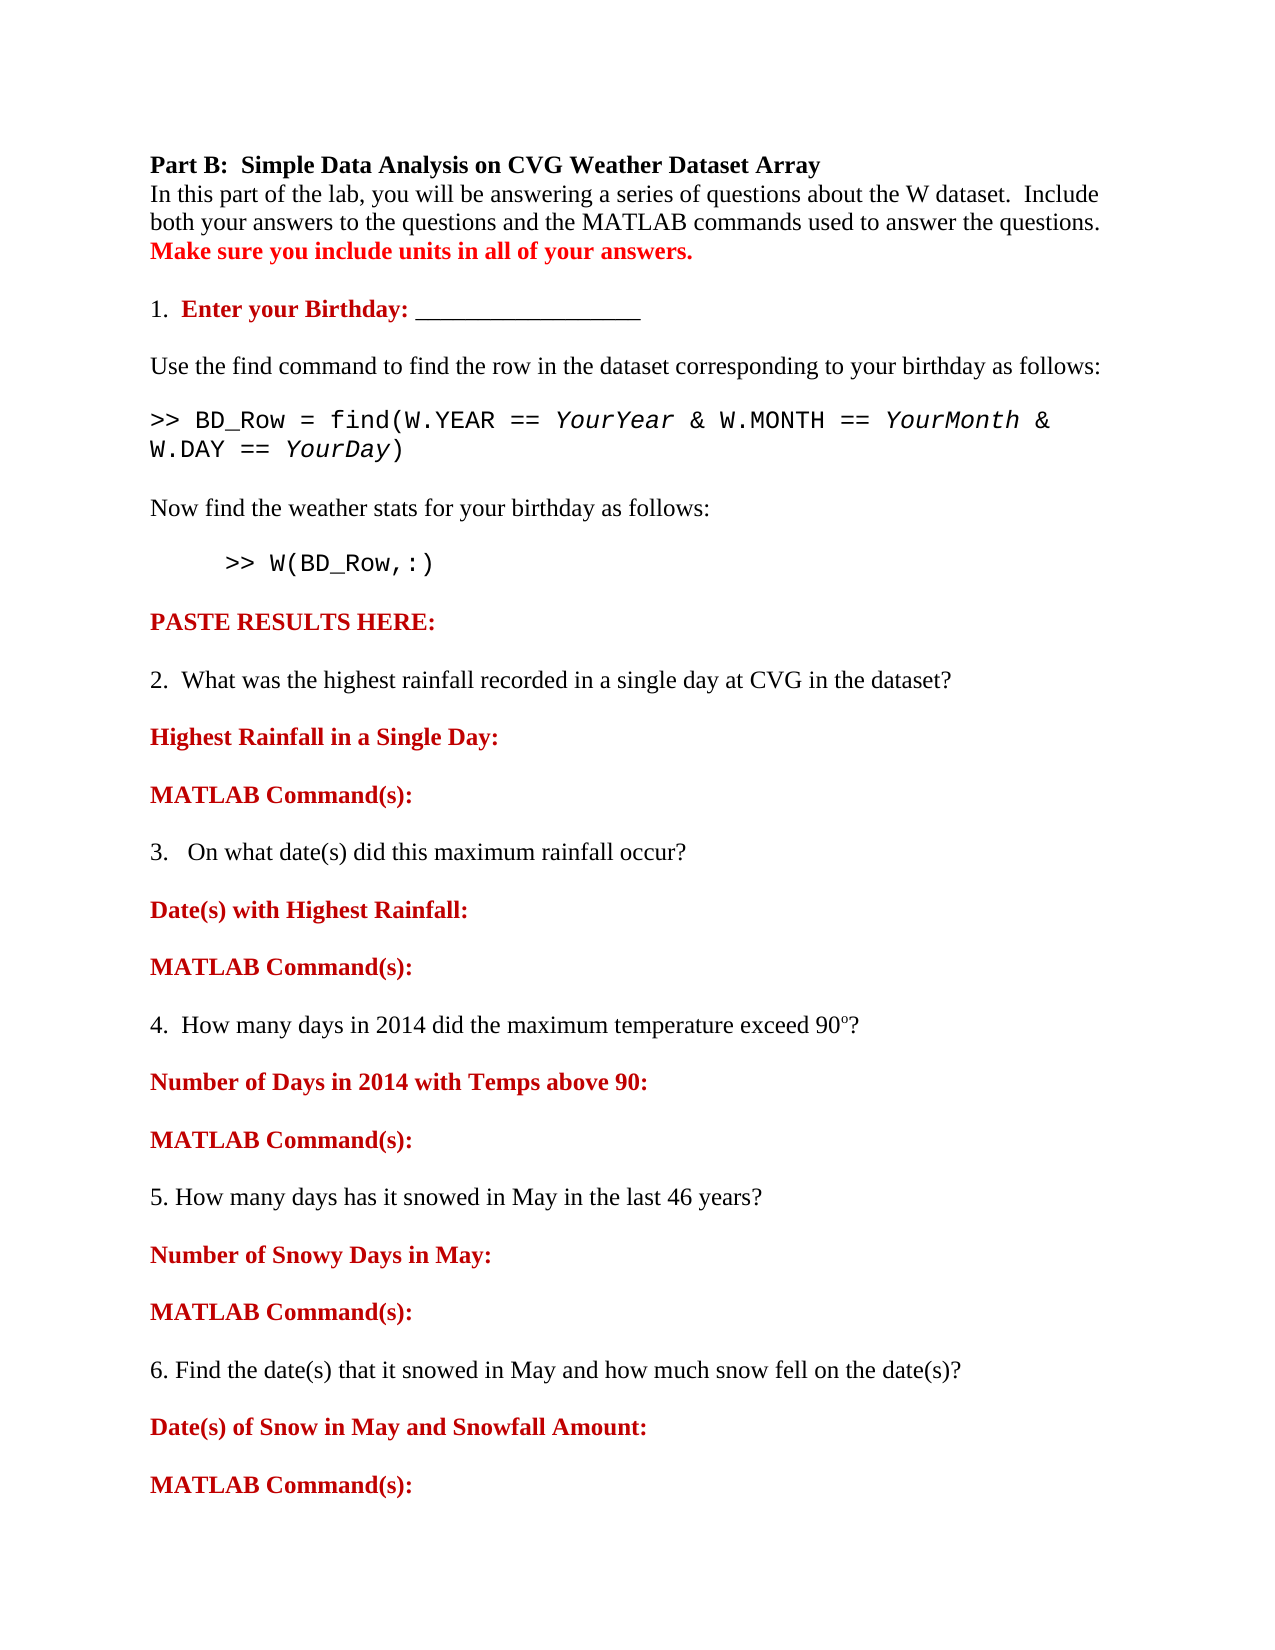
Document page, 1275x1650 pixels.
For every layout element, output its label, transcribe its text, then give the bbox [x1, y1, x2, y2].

text Number of Snowy Days in May: [150, 1240, 1125, 1268]
text >> BD_Row = find(W.YEAR == YourYear & W.MONTH == YourMonth & W.DAY == YourDay) [150, 408, 1125, 465]
text 1. Enter your Birthday: __________________ [150, 294, 1125, 322]
text Part B: Simple Data Analysis on CVG Weather Dataset Array [150, 150, 1125, 179]
text MATLAB Command(s): [150, 952, 1125, 981]
text In this part of the lab, you will be answering a series of questions about the W dataset. Include both your answers to the questions and the MATLAB commands used to answer the questions. Make sure you include units in all of your answers. [150, 179, 1125, 265]
text MATLAB Command(s): [150, 1470, 1125, 1498]
text 5. How many days has it snowed in May in the last 46 years? [150, 1182, 1125, 1211]
text Highest Rainfall in a Single Day: [150, 722, 1125, 751]
text 2. What was the highest rainfall recorded in a single day at CVG in the dataset? [150, 665, 1125, 693]
text MATLAB Command(s): [150, 1125, 1125, 1153]
text >> W(BD_Row,:) [150, 551, 1125, 579]
text 3. On what date(s) did this maximum rainfall occur? [150, 837, 1125, 866]
text Date(s) with Highest Rainfall: [150, 895, 1125, 923]
text MATLAB Command(s): [150, 780, 1125, 808]
text PASTE RESULTS HERE: [150, 607, 1125, 636]
text 6. Find the date(s) that it snowed in May and how much snow fell on the date(s)? [150, 1355, 1125, 1383]
text 4. How many days in 2014 did the maximum temperature exceed 90o? [150, 1010, 1125, 1038]
text Number of Days in 2014 with Temps above 90: [150, 1067, 1125, 1096]
text MATLAB Command(s): [150, 1297, 1125, 1326]
text Use the find command to find the row in the dataset corresponding to your birthday as follows: [150, 351, 1125, 380]
text Date(s) of Snow in May and Snowfall Amount: [150, 1412, 1125, 1441]
text Now find the weather stats for your birthday as follows: [150, 493, 1125, 522]
